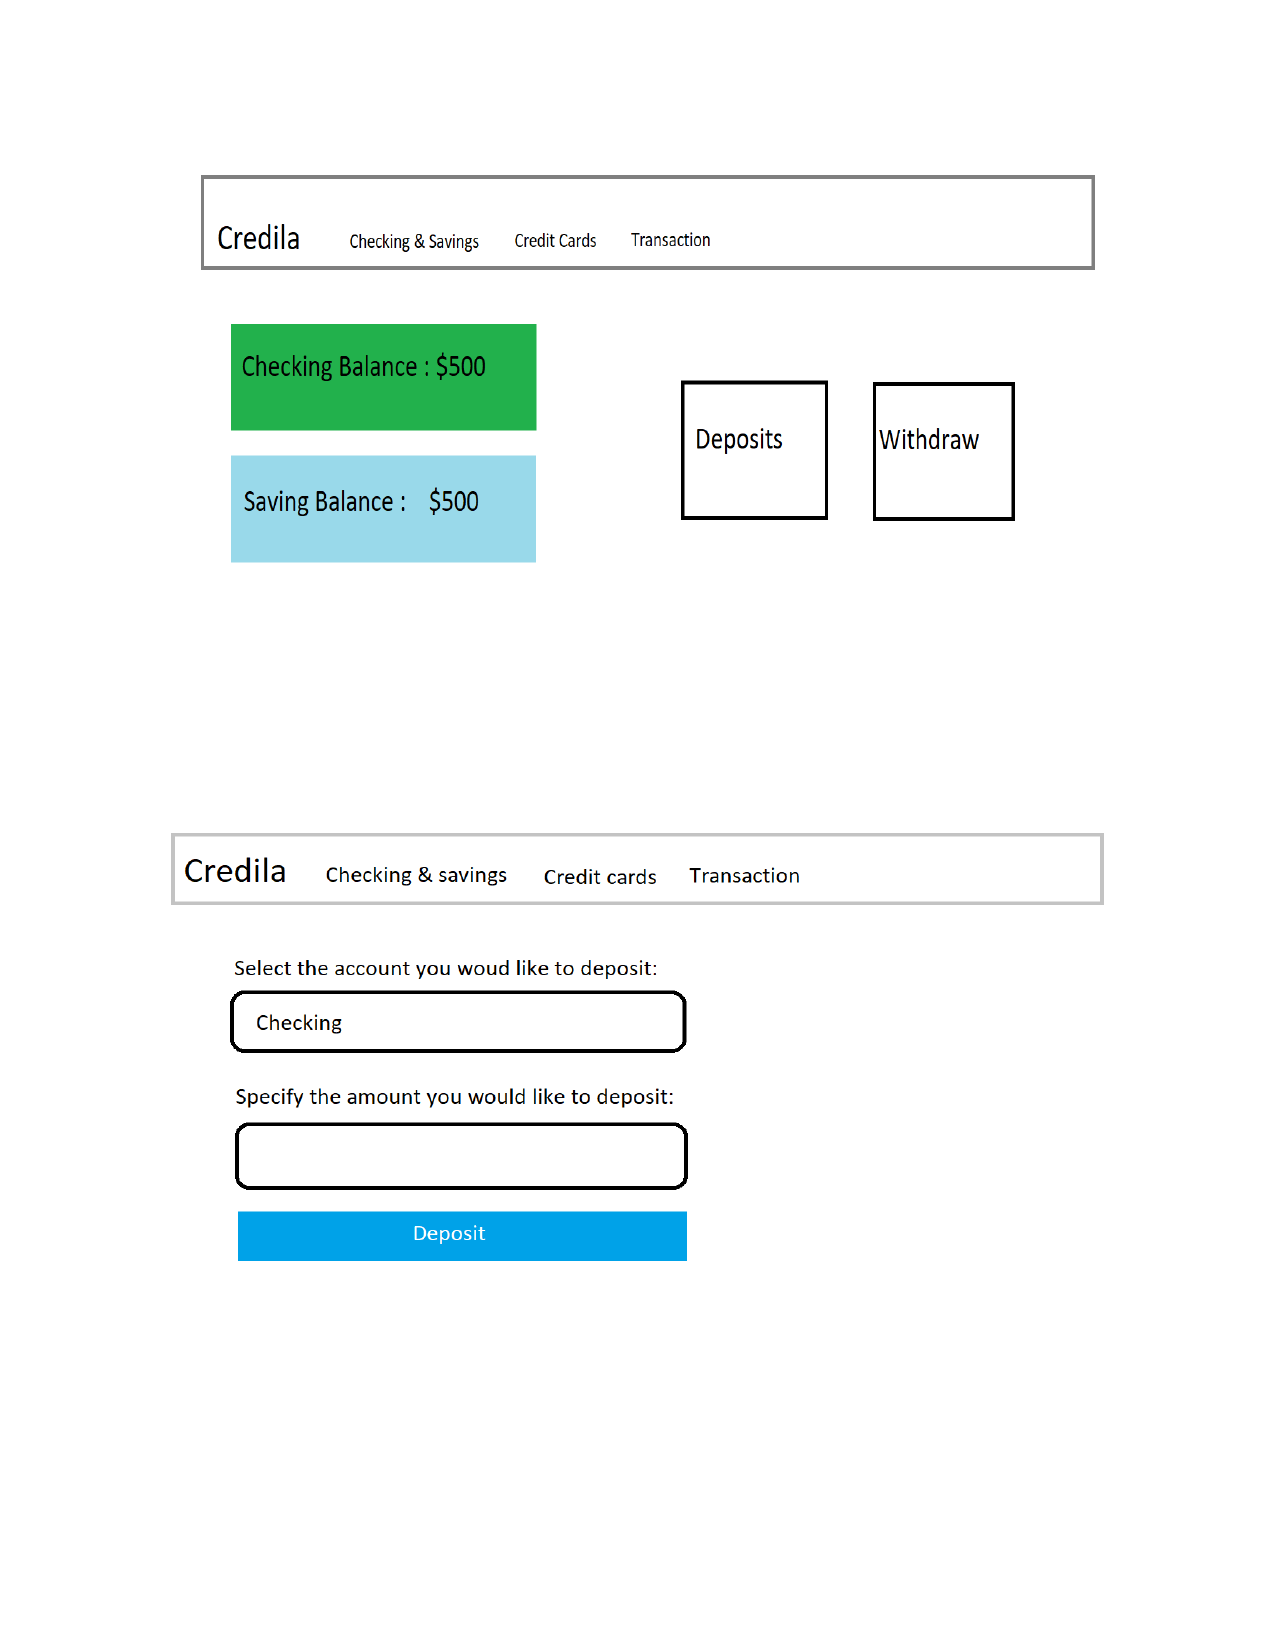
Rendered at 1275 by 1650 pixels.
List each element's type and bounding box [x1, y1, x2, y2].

picture [150, 818, 1125, 1298]
picture [150, 150, 1125, 612]
